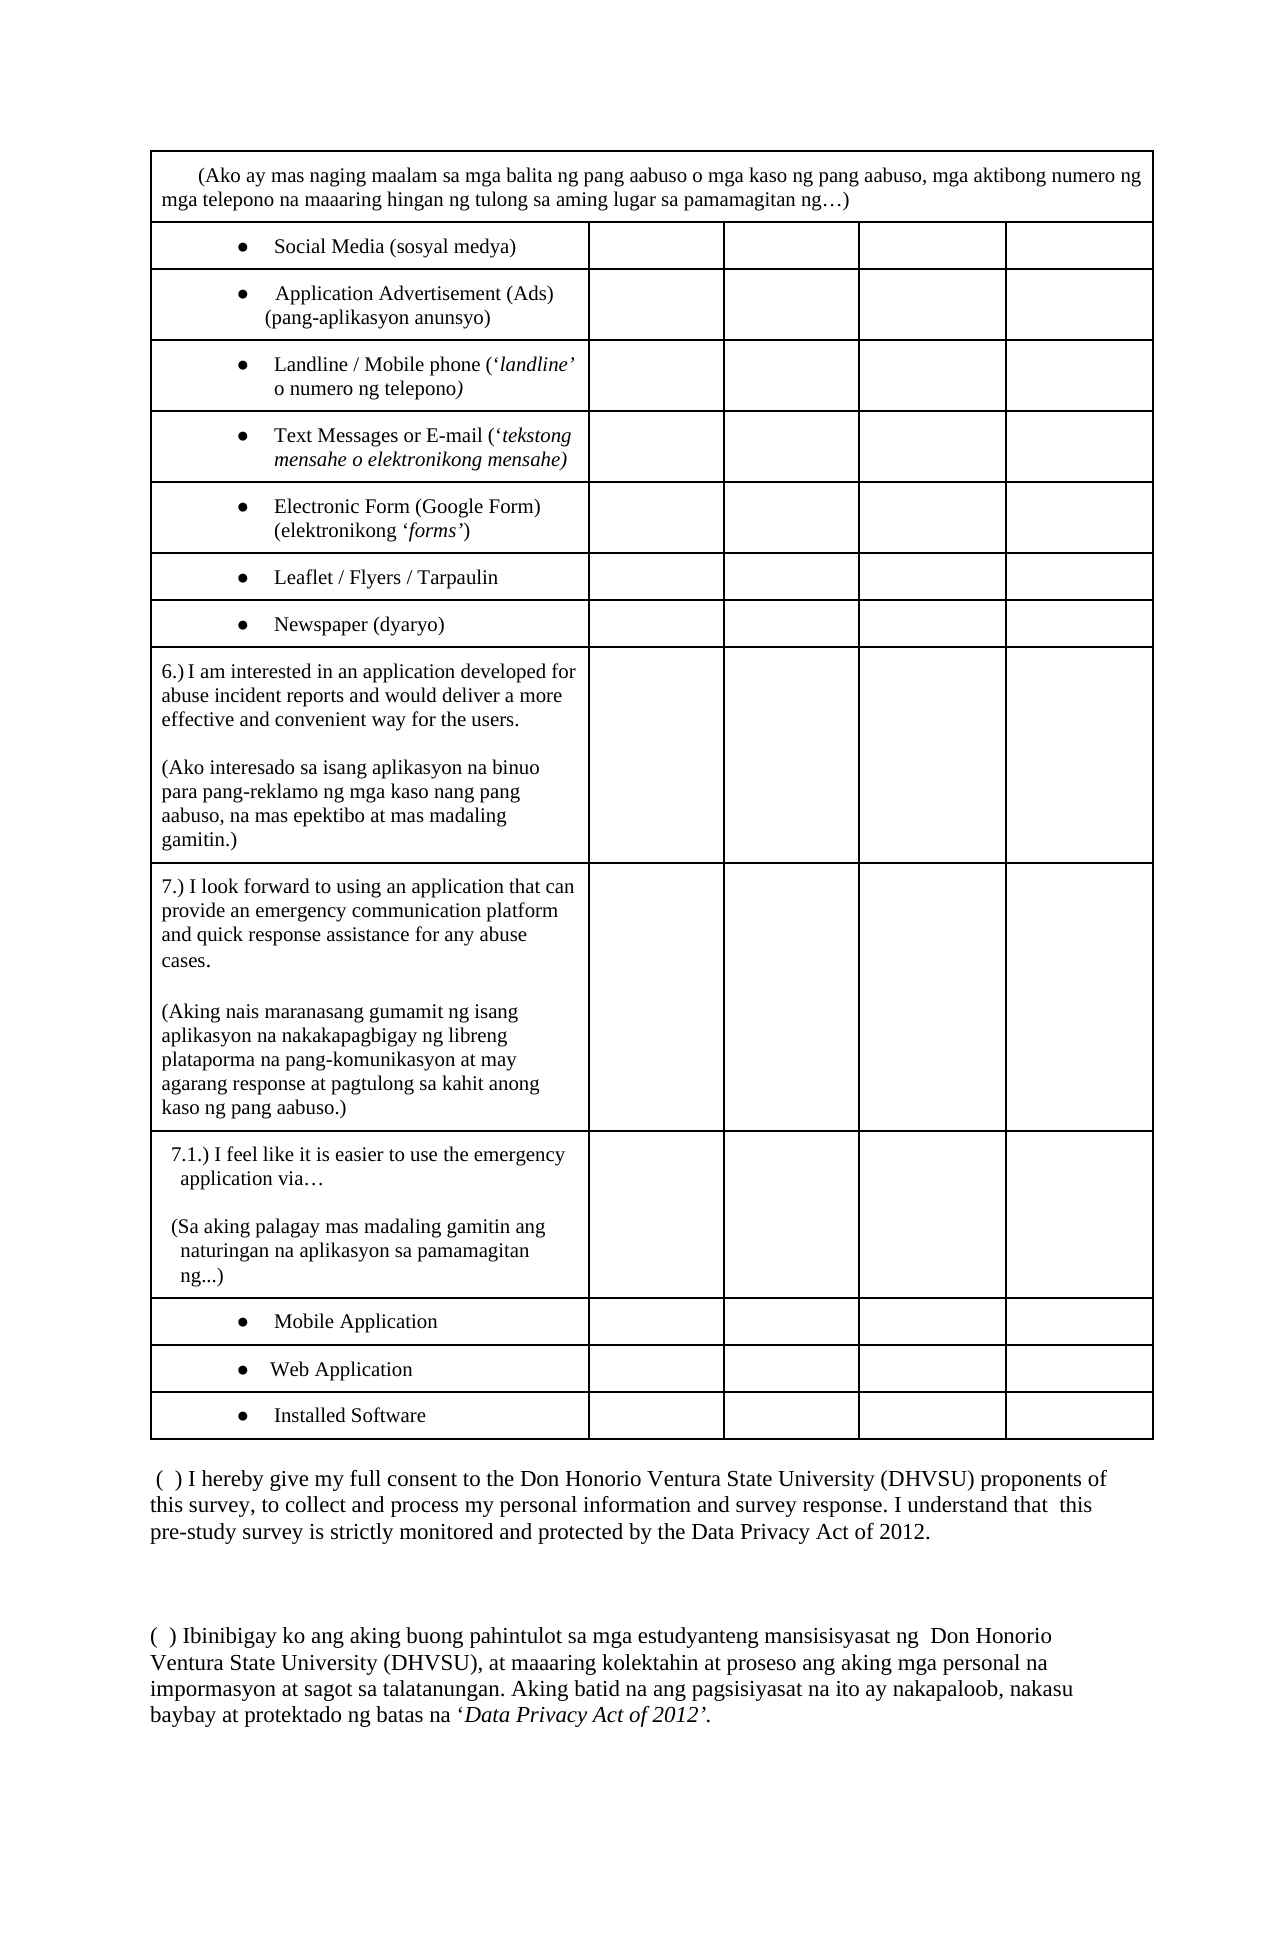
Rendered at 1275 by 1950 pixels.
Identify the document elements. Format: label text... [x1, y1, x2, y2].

table_cell [1007, 270, 1152, 339]
table_cell Application Advertisement (Ads) (pang-aplikasyon anunsyo) [152, 270, 588, 339]
table_cell [725, 270, 858, 339]
table_cell Mobile Application [152, 1299, 588, 1344]
table_cell [860, 554, 1005, 599]
table_cell [725, 1393, 858, 1438]
table_cell [725, 483, 858, 552]
table_cell [1007, 601, 1152, 646]
table_cell [725, 341, 858, 410]
table_cell [725, 1132, 858, 1297]
table_cell [860, 270, 1005, 339]
table_cell [725, 864, 858, 1130]
table_cell [590, 601, 723, 646]
table_cell [590, 1346, 723, 1391]
table_cell [590, 648, 723, 862]
table_cell [860, 1393, 1005, 1438]
table_cell [1007, 412, 1152, 481]
table_cell [590, 483, 723, 552]
table_cell [725, 554, 858, 599]
table_cell [860, 223, 1005, 268]
table_cell [590, 341, 723, 410]
table_cell [590, 554, 723, 599]
table_cell [590, 223, 723, 268]
table_cell 7.) I look forward to using an application that can provide an emergency communication platform and quick response assistance for any abuse cases. (Aking nais maranasang gumamit ng isang aplikasyon na nakakapagbigay ng libreng plataporma na pang-komunikasyon at may agarang response at pagtulong sa kahit anong kaso ng pang aabuso.) [152, 864, 588, 1130]
table_cell [1007, 1346, 1152, 1391]
table_cell [1007, 864, 1152, 1130]
table_cell [860, 1299, 1005, 1344]
table_cell [860, 483, 1005, 552]
table_cell [1007, 341, 1152, 410]
table_cell [860, 1346, 1005, 1391]
table_cell [725, 601, 858, 646]
table_cell [1007, 554, 1152, 599]
table_cell [590, 1299, 723, 1344]
text ( ) Ibinibigay ko ang aking buong pahintulot sa mga estudyanteng mansisisyasat ng Don Honorio Ventura State University (DHVSU), at maaaring kolektahin at proseso ang aking mga personal na impormasyon at sagot sa talatanungan. Aking batid na ang pagsisiyasat na ito ay nakapaloob, nakasu baybay at protektado ng batas na ‘Data Privacy Act of 2012’. [150, 1622, 1125, 1728]
table_cell [860, 341, 1005, 410]
table_cell Electronic Form (Google Form) (elektronikong ‘forms’) [152, 483, 588, 552]
table_cell [860, 864, 1005, 1130]
table_cell [590, 1393, 723, 1438]
table_cell [590, 1132, 723, 1297]
table_cell [725, 1346, 858, 1391]
table_cell 6.) I am interested in an application developed for abuse incident reports and would deliver a more effective and convenient way for the users. (Ako interesado sa isang aplikasyon na binuo para pang-reklamo ng mga kaso nang pang aabuso, na mas epektibo at mas madaling gamitin.) [152, 648, 588, 862]
table_cell [1007, 1132, 1152, 1297]
table_cell [1007, 483, 1152, 552]
table_cell [725, 223, 858, 268]
table_cell [860, 648, 1005, 862]
table_cell [1007, 1393, 1152, 1438]
table_cell Newspaper (dyaryo) [152, 601, 588, 646]
table_cell [860, 412, 1005, 481]
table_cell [152, 152, 1152, 221]
table_cell Installed Software [152, 1393, 588, 1438]
table_cell Social Media (sosyal medya) [152, 223, 588, 268]
table_cell Landline / Mobile phone (‘landline’ o numero ng telepono) [152, 341, 588, 410]
table_cell 7.1.) I feel like it is easier to use the emergency application via… (Sa aking palagay mas madaling gamitin ang naturingan na aplikasyon sa pamamagitan ng...) [152, 1132, 588, 1297]
table_cell [725, 648, 858, 862]
table_cell [725, 1299, 858, 1344]
table_cell [590, 864, 723, 1130]
table_cell [1007, 1299, 1152, 1344]
table_cell Text Messages or E-mail (‘tekstong mensahe o elektronikong mensahe) [152, 412, 588, 481]
table_cell [590, 270, 723, 339]
table_cell [1007, 648, 1152, 862]
table_cell [860, 1132, 1005, 1297]
table_cell [1007, 223, 1152, 268]
table_cell [590, 412, 723, 481]
table_cell [860, 601, 1005, 646]
table_cell Web Application [152, 1346, 588, 1391]
text ( ) I hereby give my full consent to the Don Honorio Ventura State University (DHVSU) proponents of this survey, to collect and process my personal information and survey response. I understand that this pre-study survey is strictly monitored and protected by the Data Privacy Act of 2012. [150, 1465, 1125, 1544]
table_cell [725, 412, 858, 481]
table_cell Leaflet / Flyers / Tarpaulin [152, 554, 588, 599]
